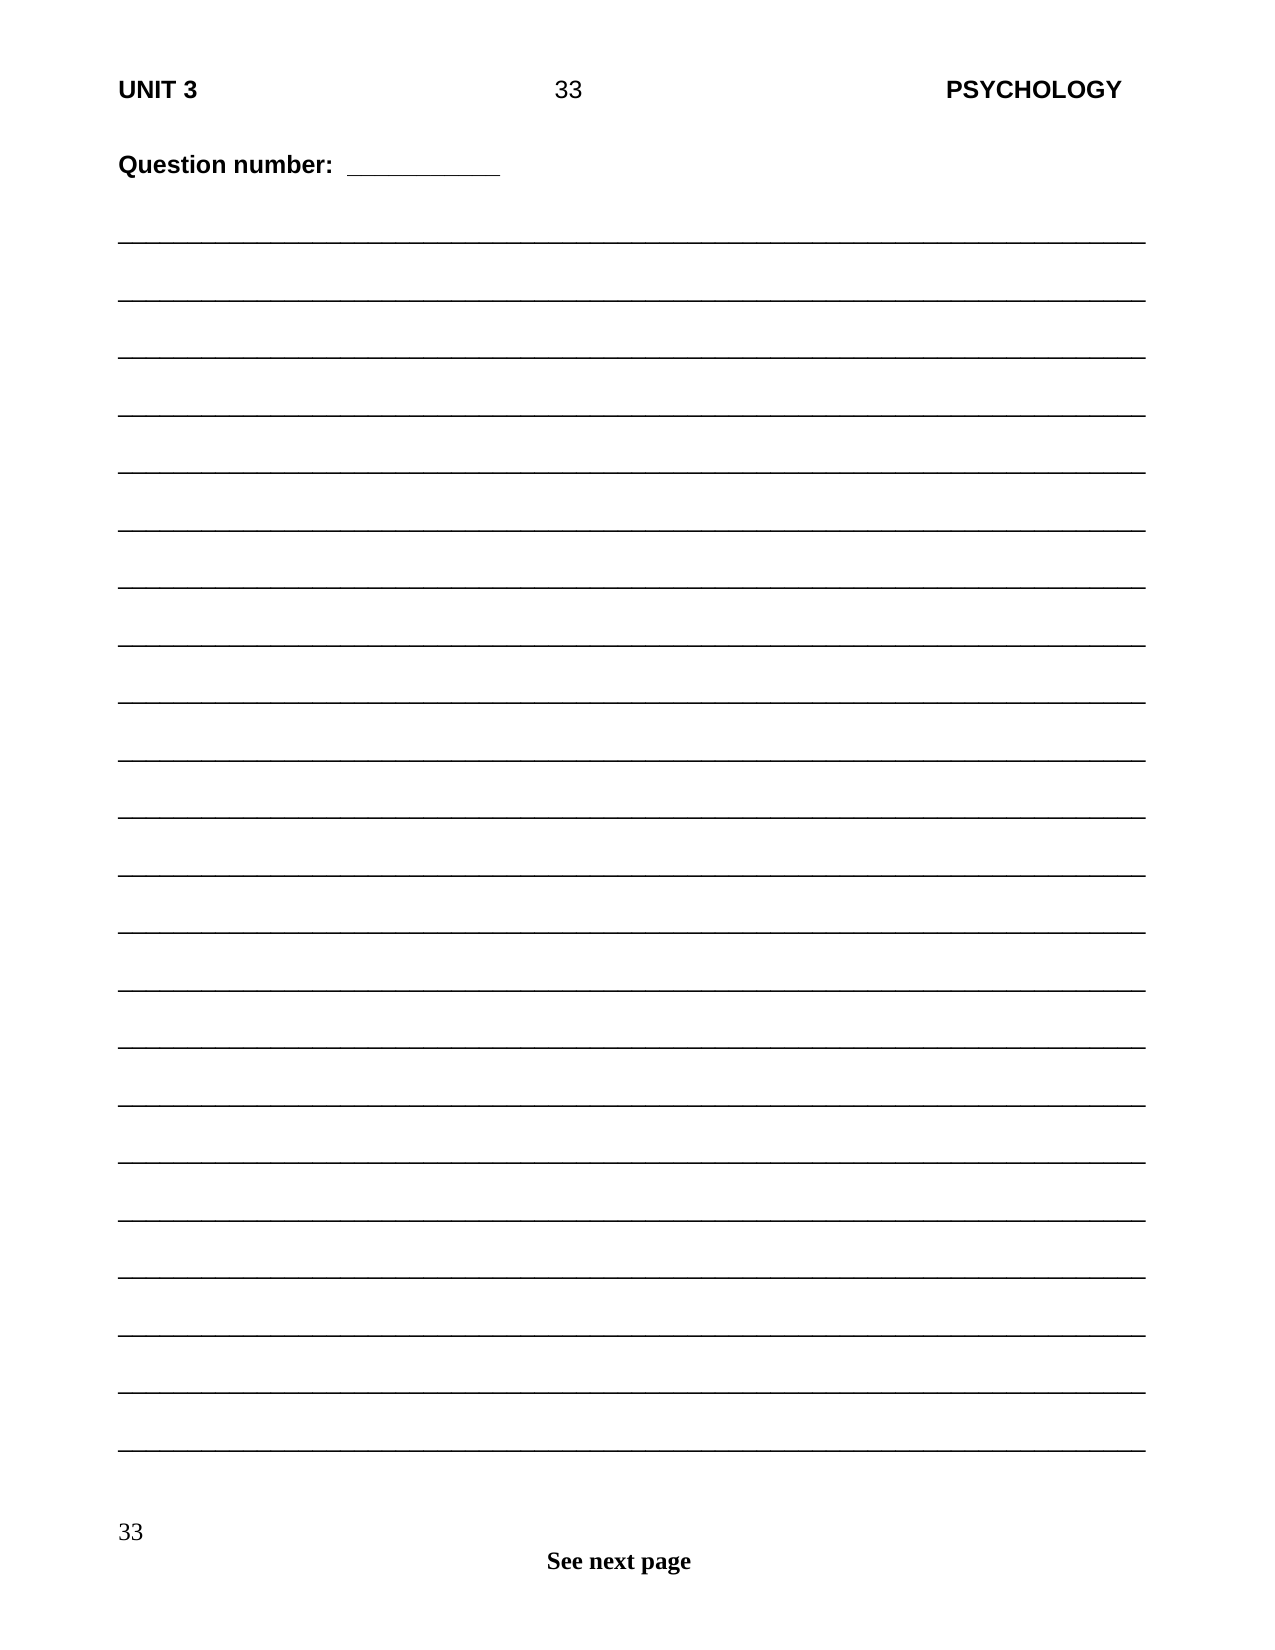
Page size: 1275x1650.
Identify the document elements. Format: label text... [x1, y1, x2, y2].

text Question number: ___________ [118, 150, 1157, 179]
